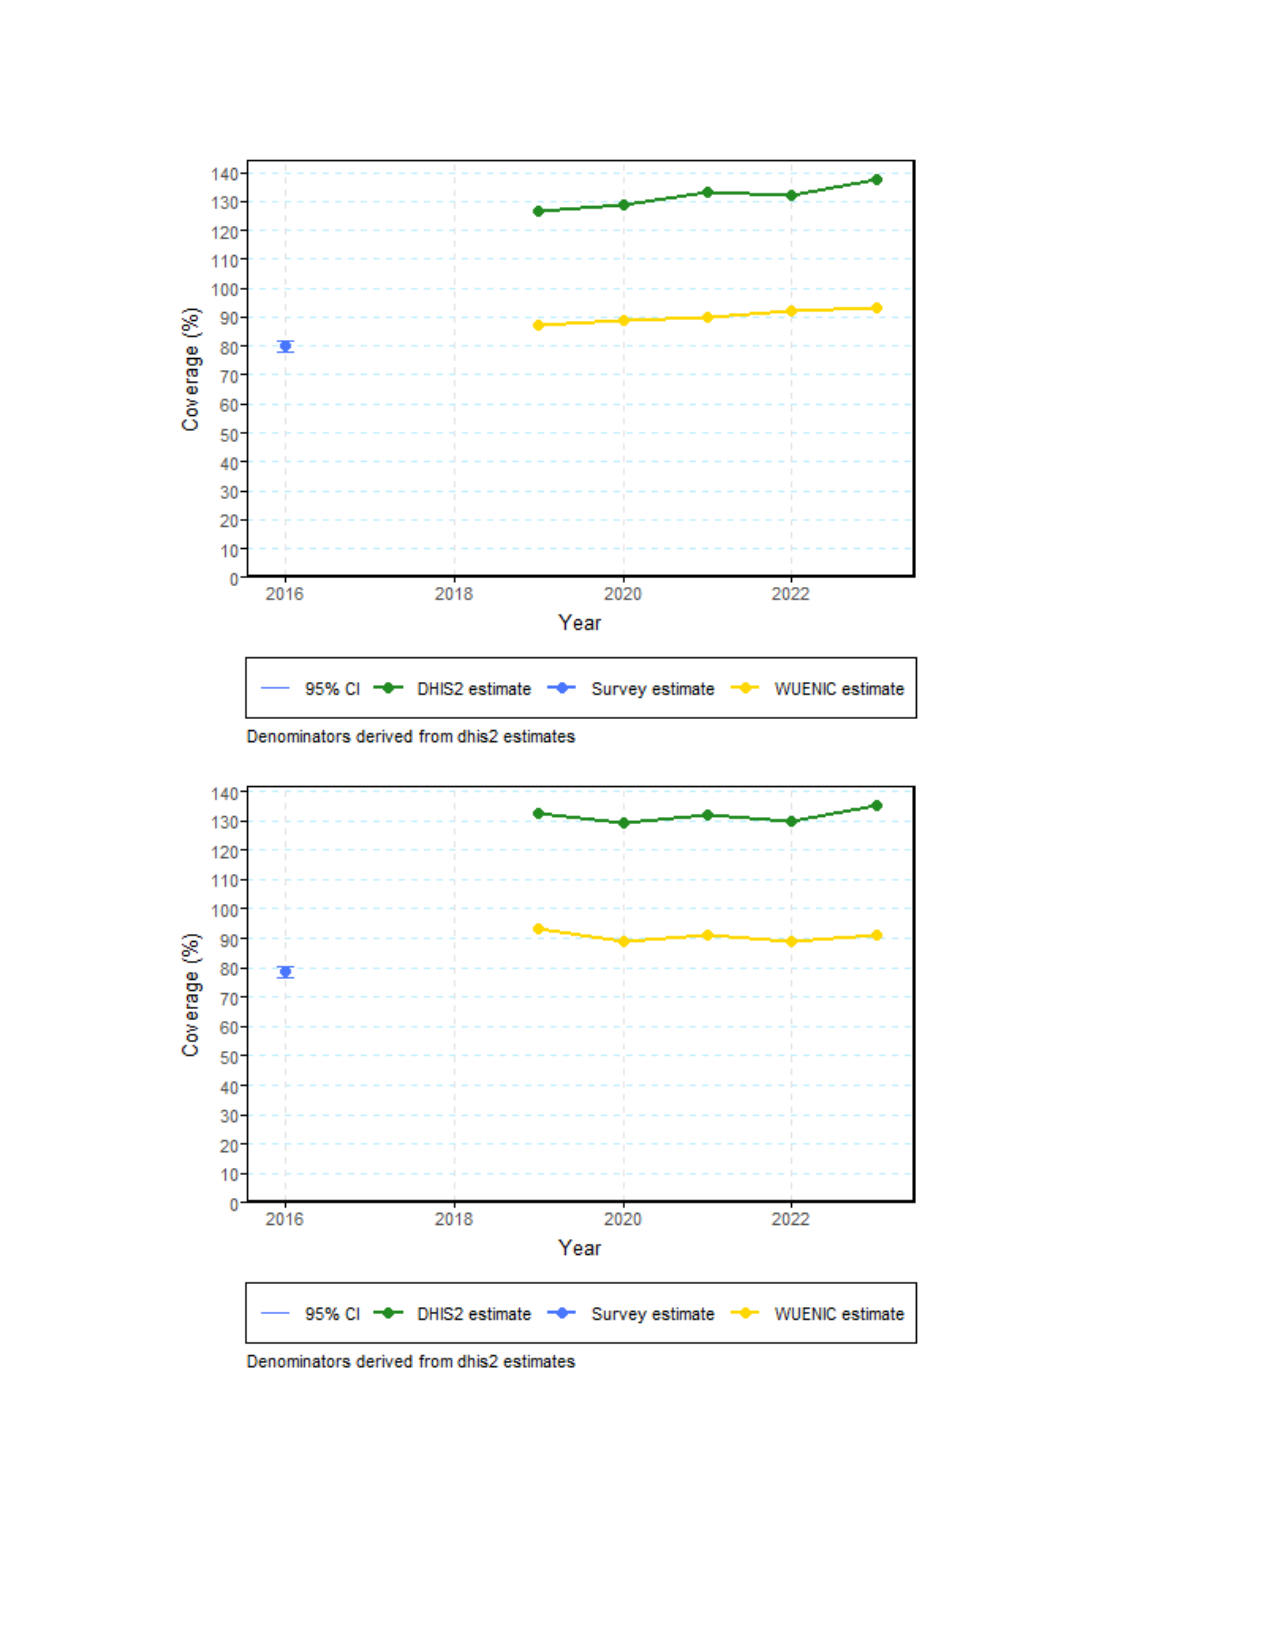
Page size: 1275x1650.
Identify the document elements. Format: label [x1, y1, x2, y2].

picture [168, 150, 927, 757]
picture [168, 775, 927, 1382]
